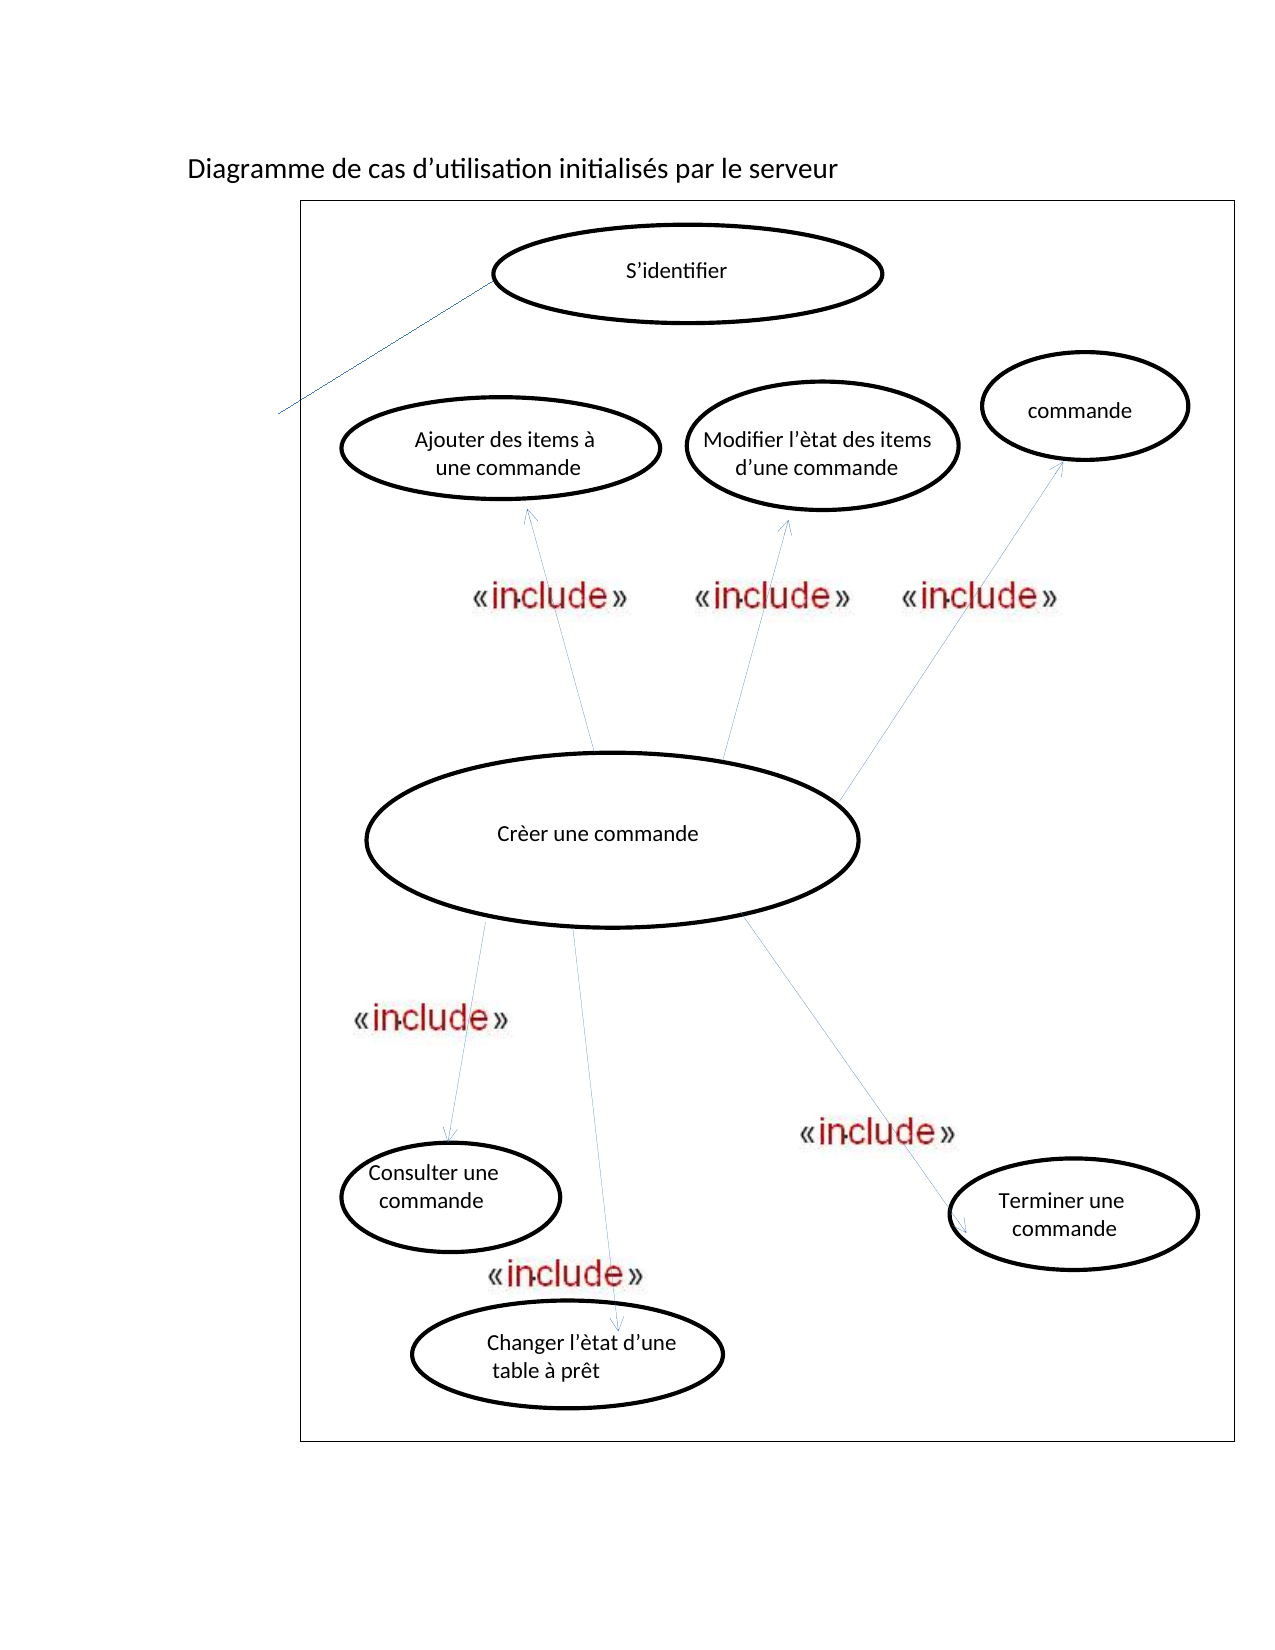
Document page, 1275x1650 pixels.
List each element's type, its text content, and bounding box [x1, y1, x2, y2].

picture [874, 1100, 965, 1159]
picture [761, 564, 861, 623]
picture [353, 986, 474, 1045]
picture [465, 986, 519, 1045]
picture [799, 1100, 913, 1159]
picture [609, 1242, 654, 1301]
picture [472, 564, 558, 623]
picture [901, 564, 995, 623]
picture [487, 1242, 504, 1246]
picture [543, 564, 638, 623]
text Diagramme de cas d’utilisation initialisés par le serveur [187, 150, 1087, 186]
picture [958, 564, 1068, 623]
picture [694, 564, 775, 623]
table_header S’identifier commande Ajouter des items à Modifier l’ètat des items une commande d’une commande Crèer une commande Consulter une commande Terminer une commande Changer l’ètat d’une table à prêt [301, 201, 1234, 1441]
picture [487, 1242, 614, 1301]
